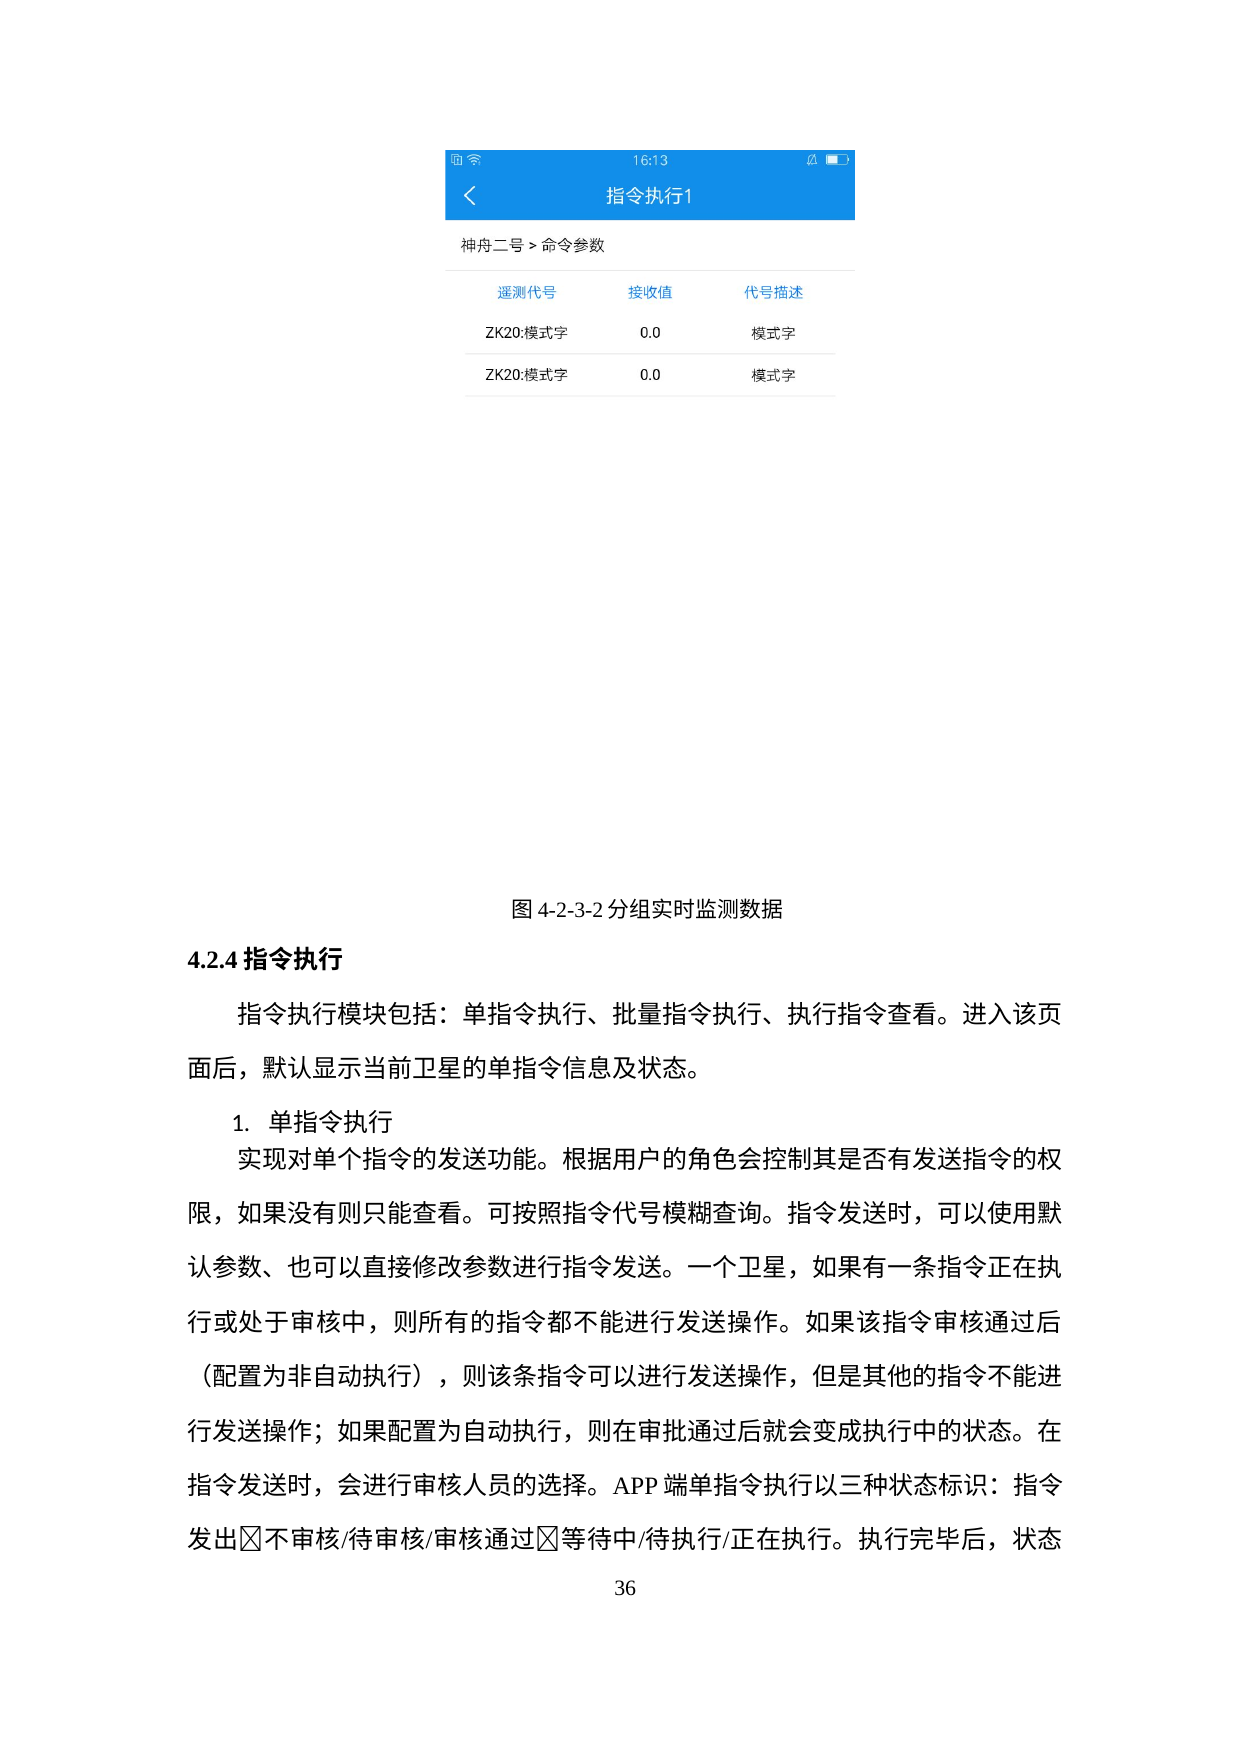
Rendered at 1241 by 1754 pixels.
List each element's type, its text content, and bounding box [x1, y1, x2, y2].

list 单指令执行 [231, 1103, 1063, 1139]
subtitle 指令执行 [187, 940, 1063, 976]
text 图4-2-3-2分组实时监测数据 [187, 892, 1063, 924]
text 指令执行模块包括：单指令执行、批量指令执行、执行指令查看。进入该页面后，默认显示当前卫星的单指令信息及状态。 [187, 994, 1063, 1085]
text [187, 1139, 1063, 1556]
picture [445, 150, 855, 878]
